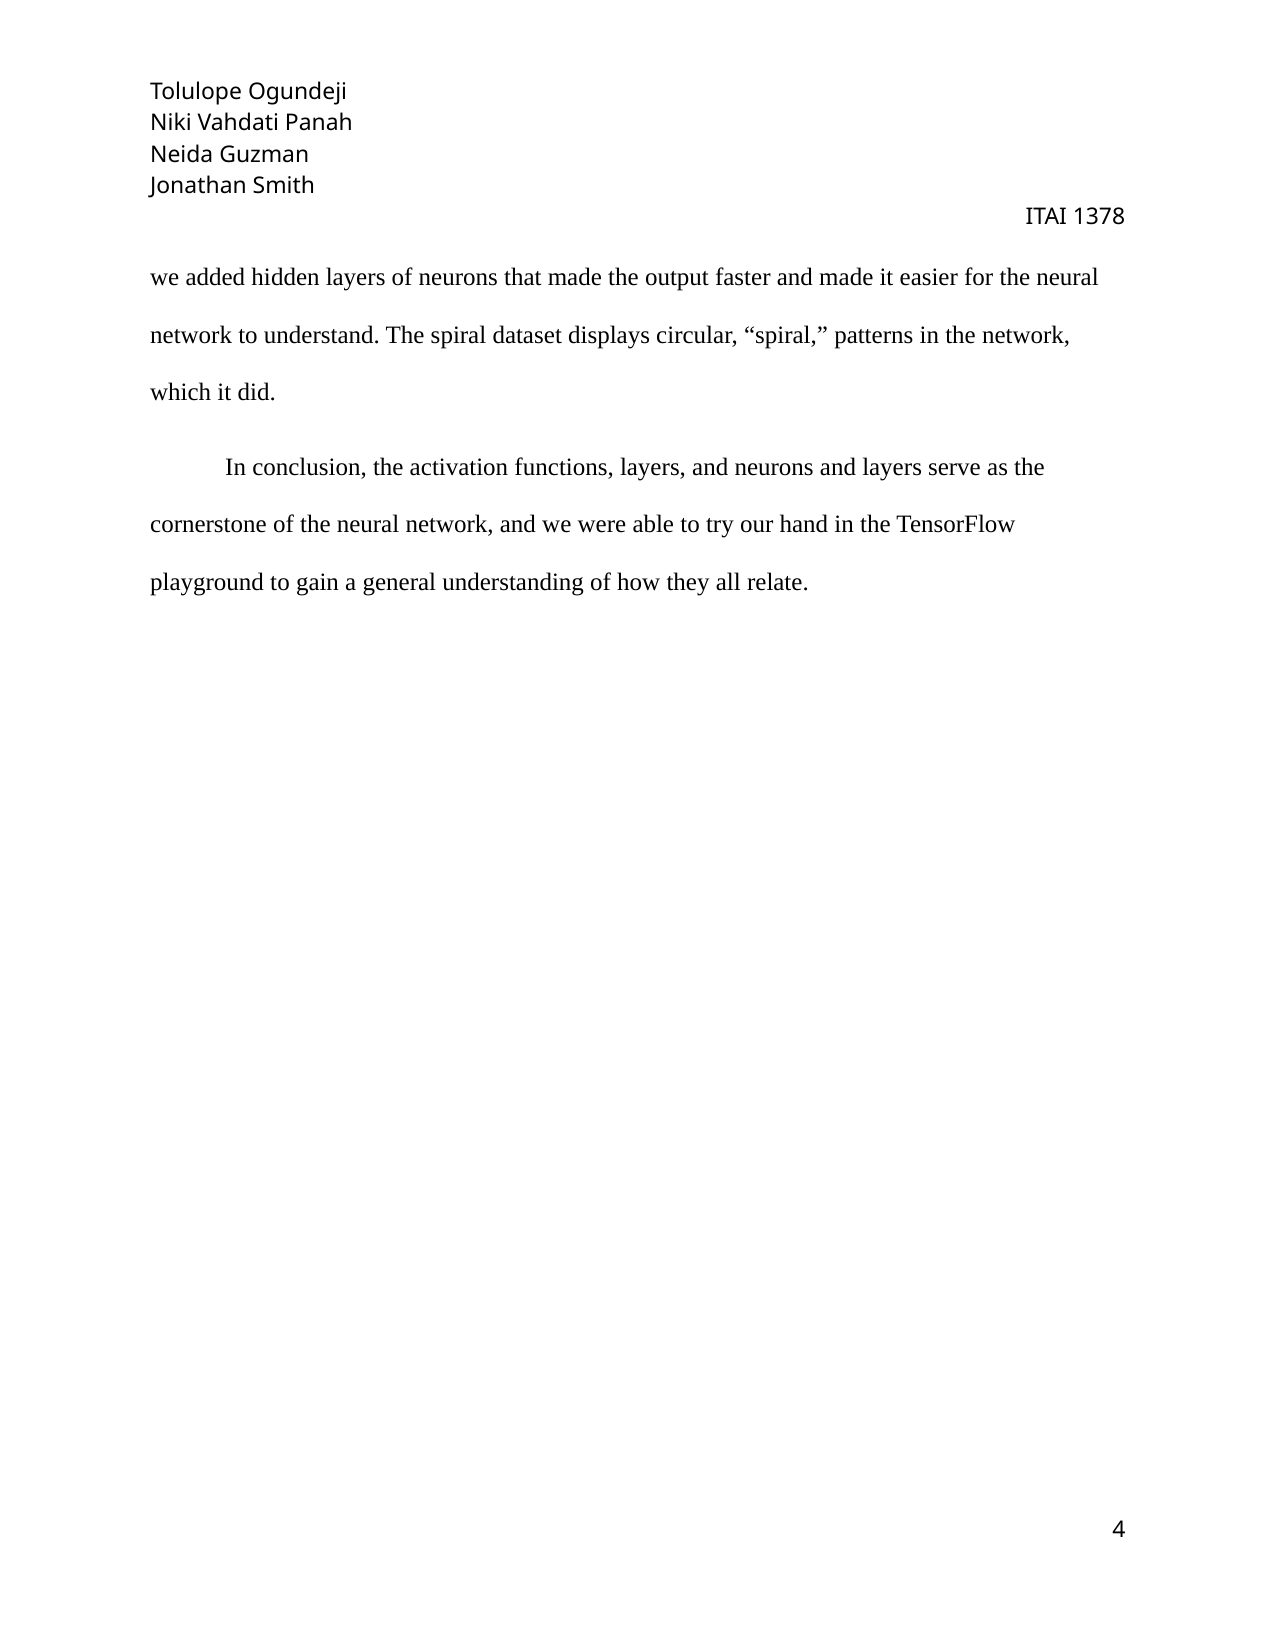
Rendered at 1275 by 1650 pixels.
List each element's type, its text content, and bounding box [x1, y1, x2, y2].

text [150, 262, 1125, 406]
text In conclusion, the activation functions, layers, and neurons and layers serve as the cornerstone of the neural network, and we were able to try our hand in the TensorFlow playground to gain a general understanding of how they all relate. [150, 452, 1125, 595]
